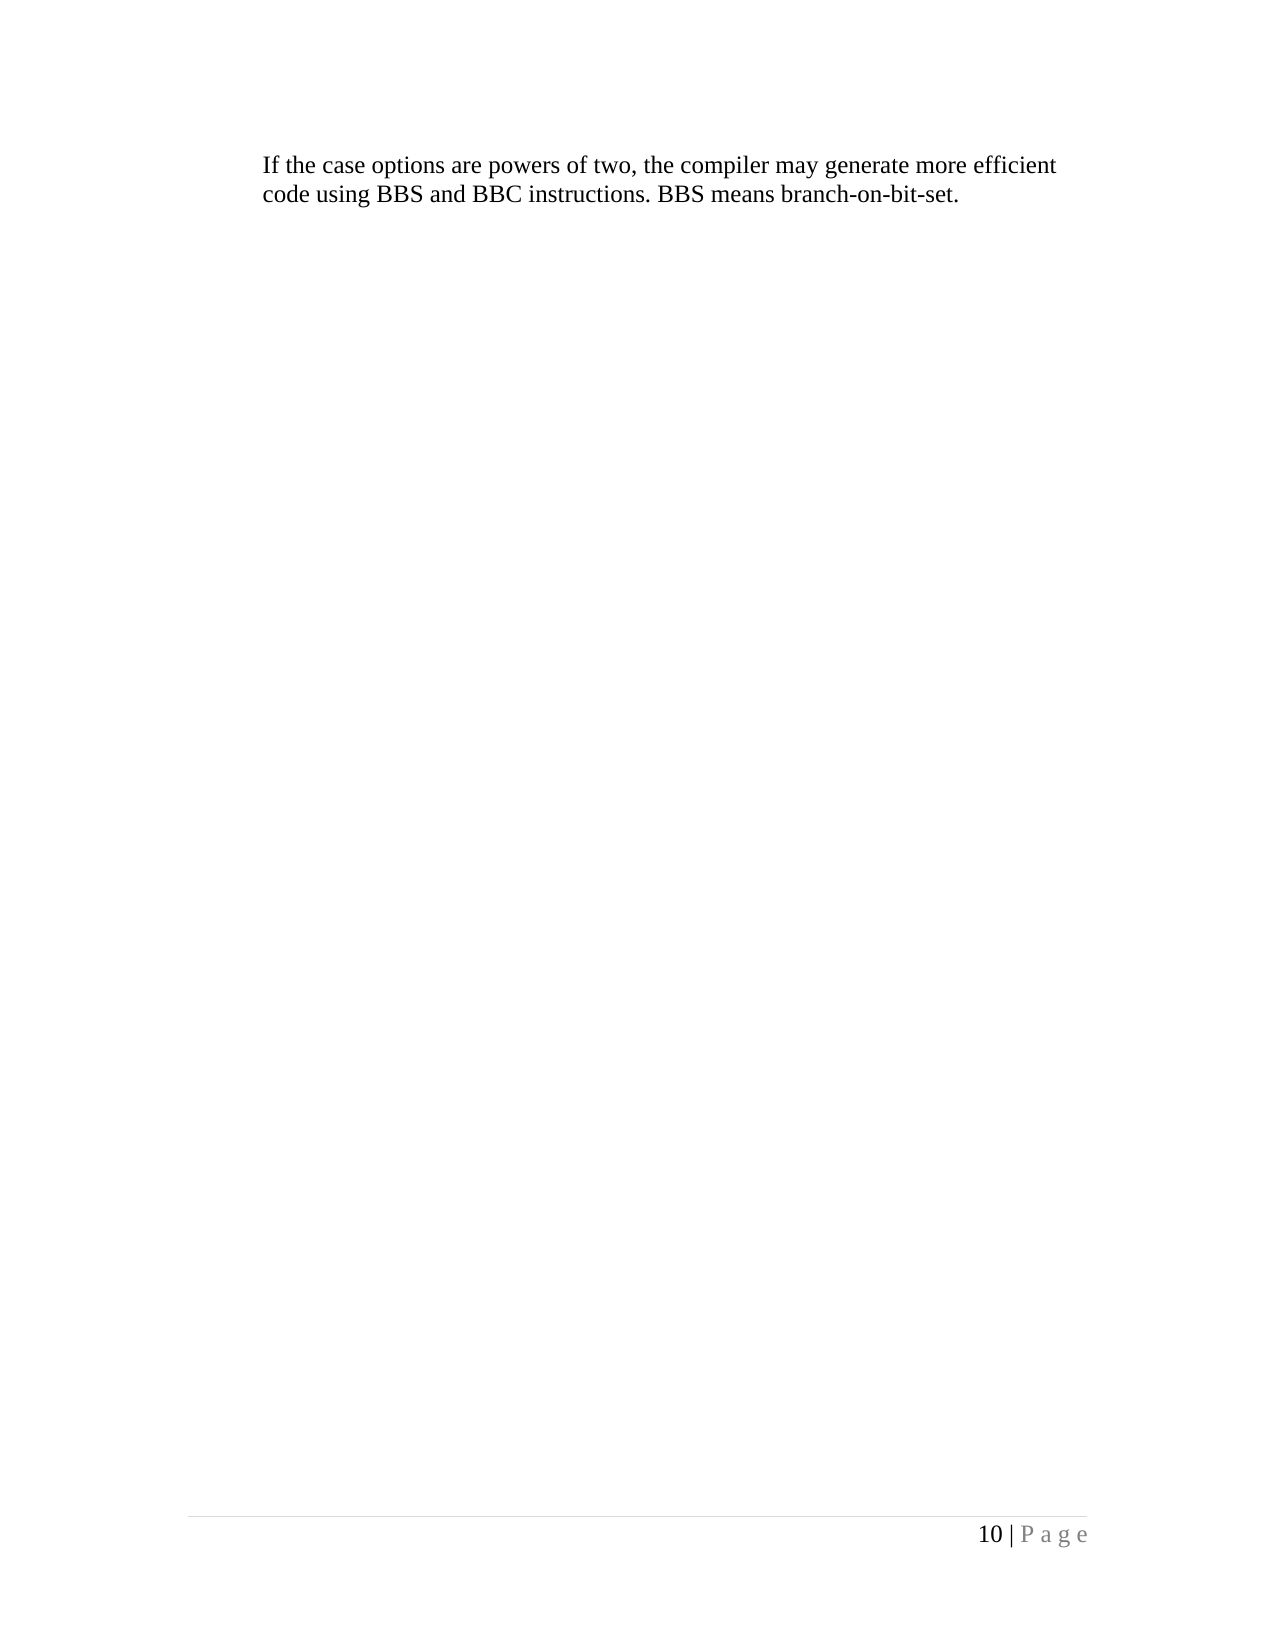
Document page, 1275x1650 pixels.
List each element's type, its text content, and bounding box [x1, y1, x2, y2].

text If the case options are powers of two, the compiler may generate more efficient code using BBS and BBC instructions. BBS means branch-on-bit-set. [262, 150, 1087, 207]
